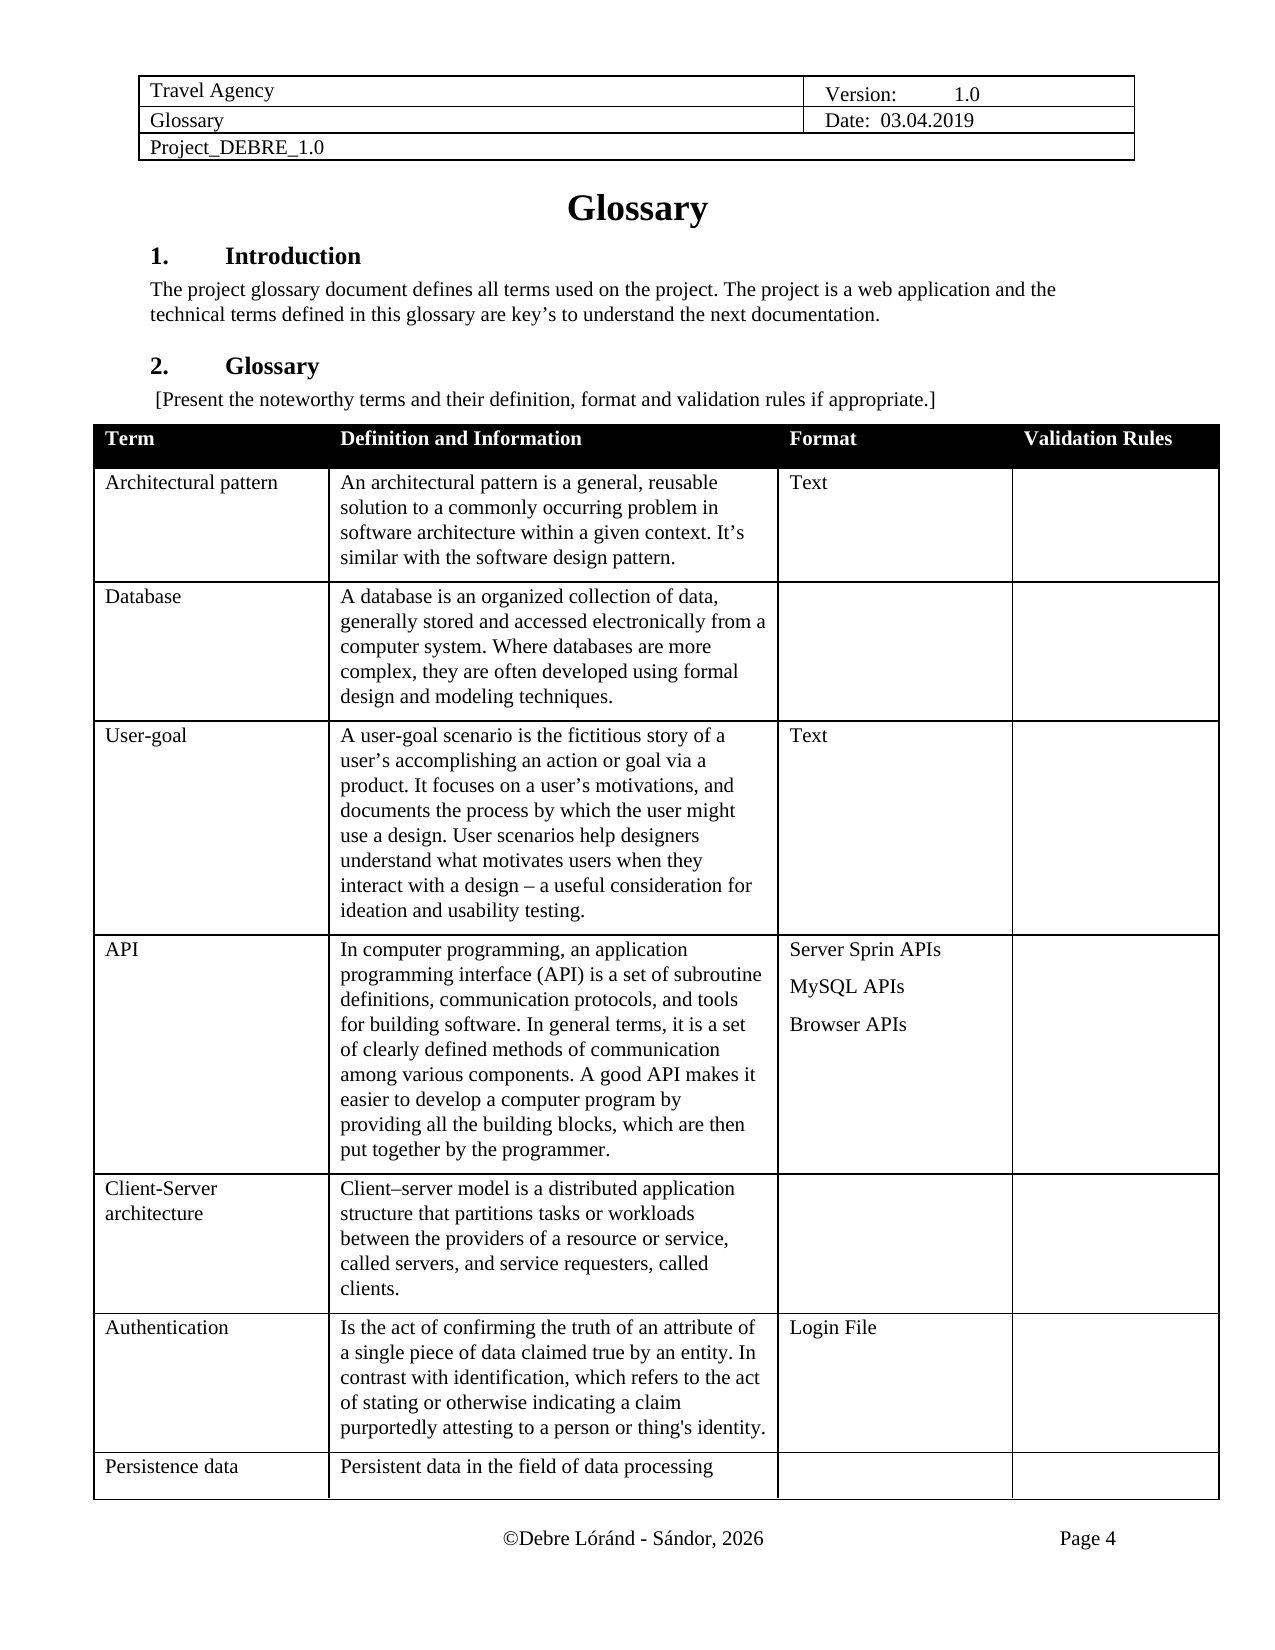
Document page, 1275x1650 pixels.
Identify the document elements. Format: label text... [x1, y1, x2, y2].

table_cell [1013, 722, 1218, 934]
title Glossary [150, 185, 1125, 228]
table_cell Login File [779, 1314, 1012, 1451]
table_cell [1013, 936, 1218, 1173]
table_cell [1013, 469, 1218, 581]
table_cell Is the act of confirming the truth of an attribute of a single piece of data claimed true by an entity. In contrast with identification, which refers to the act of stating or otherwise indicating a claim purportedly attesting to a person or thing's identity. [330, 1314, 777, 1451]
table_cell Text [779, 469, 1012, 581]
table_header Validation Rules [1013, 425, 1218, 467]
table_cell Client–server model is a distributed application structure that partitions tasks or workloads between the providers of a resource or service, called servers, and service requesters, called clients. [330, 1175, 777, 1312]
table_cell Server Sprin APIs MySQL APIs Browser APIs [779, 936, 1012, 1173]
table_cell A user-goal scenario is the fictitious story of a user’s accomplishing an action or goal via a product. It focuses on a user’s motivations, and documents the process by which the user might use a design. User scenarios help designers understand what motivates users when they interact with a design – a useful consideration for ideation and usability testing. [330, 722, 777, 934]
table_cell [779, 1175, 1012, 1312]
table_cell An architectural pattern is a general, reusable solution to a commonly occurring problem in software architecture within a given context. It’s similar with the software design pattern. [330, 469, 777, 581]
table_cell Authentication [95, 1314, 328, 1451]
subtitle Glossary [150, 351, 1125, 380]
table_cell In computer programming, an application programming interface (API) is a set of subroutine definitions, communication protocols, and tools for building software. In general terms, it is a set of clearly defined methods of communication among various components. A good API makes it easier to develop a computer program by providing all the building blocks, which are then put together by the programmer. [330, 936, 777, 1173]
table_cell Persistence data [95, 1453, 328, 1498]
table_cell Text [779, 722, 1012, 934]
table_header Definition and Information [330, 425, 777, 467]
table_cell [1013, 1453, 1218, 1498]
table_cell [779, 1453, 1012, 1498]
table_cell API [95, 936, 328, 1173]
table_cell Architectural pattern [95, 469, 328, 581]
table_cell [1013, 583, 1218, 720]
text The project glossary document defines all terms used on the project. The project is a web application and the technical terms defined in this glossary are key’s to understand the next documentation. [150, 276, 1125, 326]
table_cell [1013, 1314, 1218, 1451]
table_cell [330, 1453, 777, 1498]
table_cell A database is an organized collection of data, generally stored and accessed electronically from a computer system. Where databases are more complex, they are often developed using formal design and modeling techniques. [330, 583, 777, 720]
table_cell [779, 583, 1012, 720]
table_cell User-goal [95, 722, 328, 934]
table_cell Database [95, 583, 328, 720]
text [Present the noteworthy terms and their definition, format and validation rules if appropriate.] [150, 386, 1125, 411]
table_cell Client-Server architecture [95, 1175, 328, 1312]
table_header Term [95, 425, 328, 467]
table_cell [1013, 1175, 1218, 1312]
table_header Format [779, 425, 1012, 467]
subtitle Introduction [150, 241, 1125, 270]
